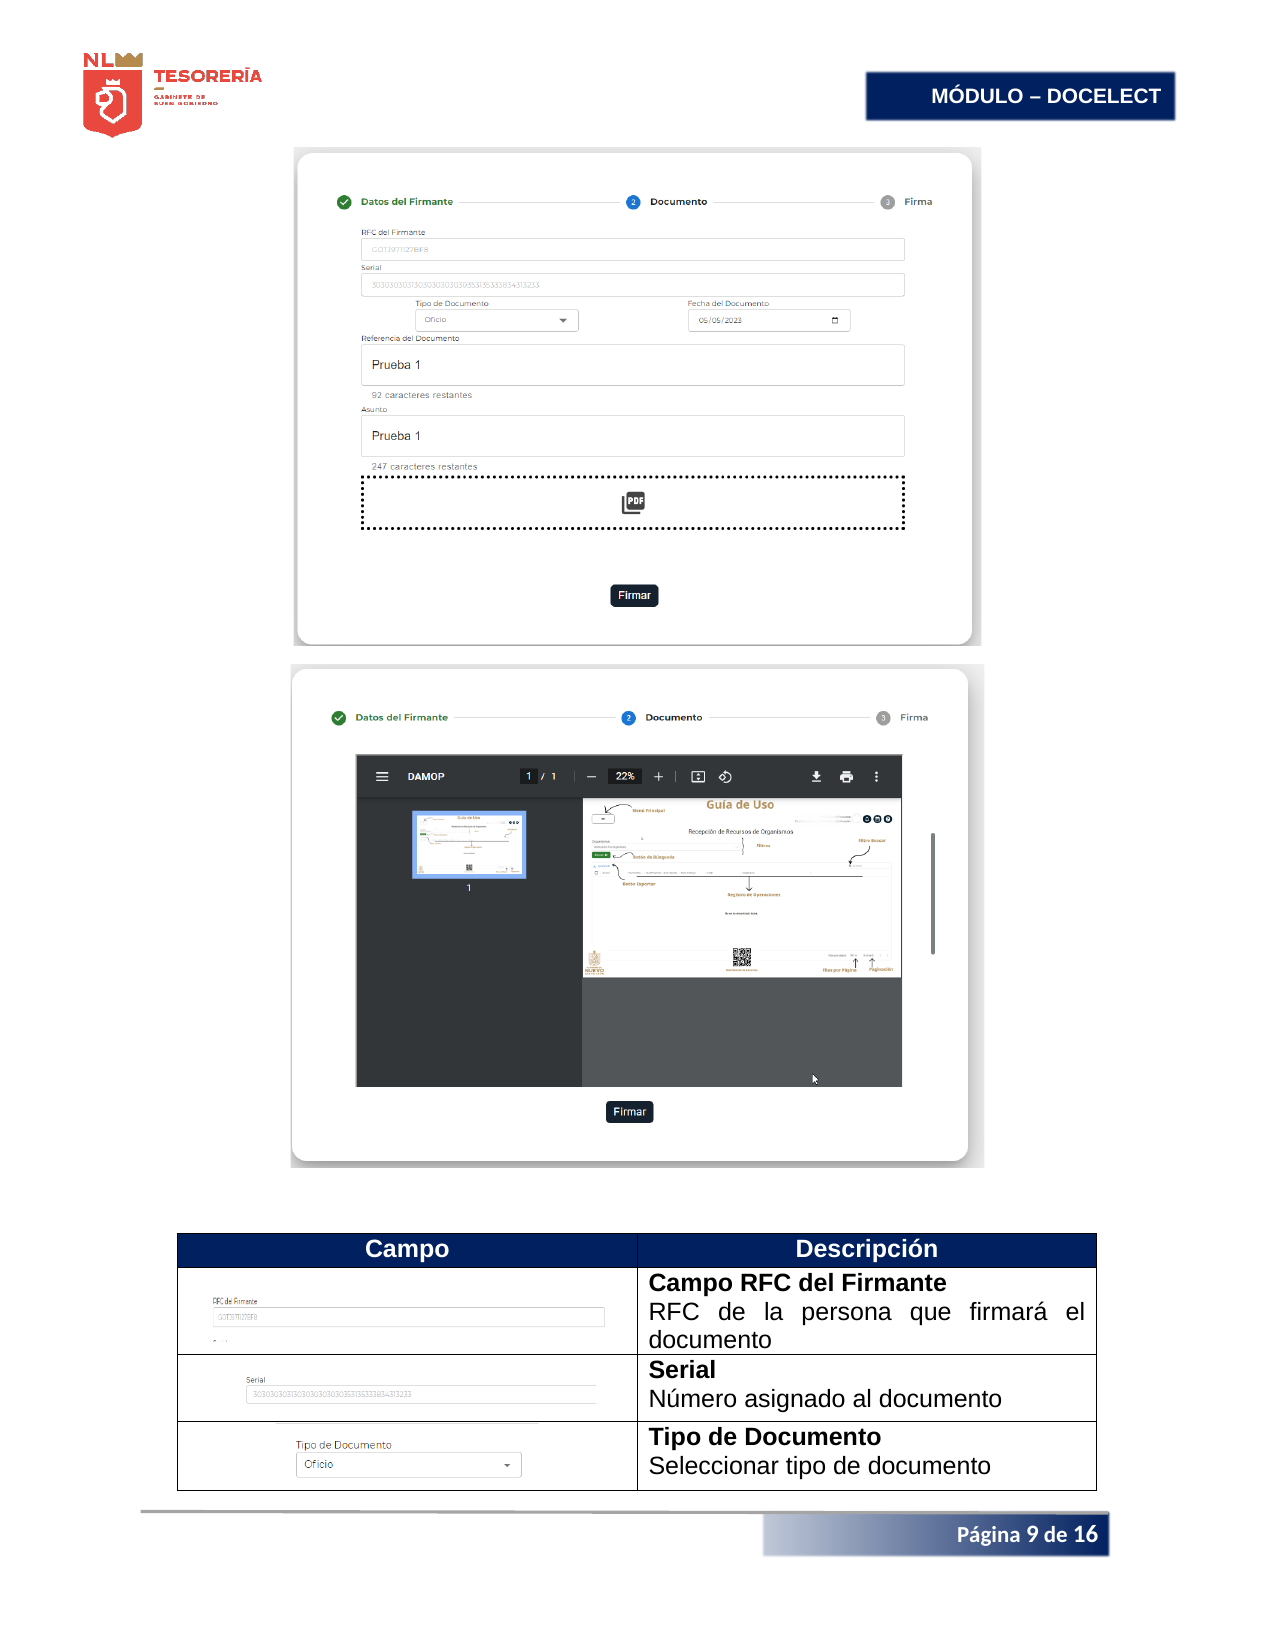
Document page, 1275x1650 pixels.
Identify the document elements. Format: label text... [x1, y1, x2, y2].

picture [275, 1422, 539, 1487]
table_cell Tipo de Documento Seleccionar tipo de documento [638, 1422, 1096, 1490]
picture [290, 664, 985, 1168]
picture [79, 43, 264, 140]
table_cell Serial Número asignado al documento [638, 1355, 1096, 1421]
table_header Campo [178, 1234, 637, 1267]
table_cell [178, 1355, 637, 1421]
picture [227, 1366, 597, 1412]
picture [293, 147, 982, 646]
table_cell [178, 1268, 637, 1354]
picture [202, 1284, 617, 1342]
table_cell Campo RFC del Firmante RFC de la persona que firmará el documento [638, 1268, 1096, 1354]
table_header Descripción [638, 1234, 1096, 1267]
table_cell [178, 1422, 637, 1490]
